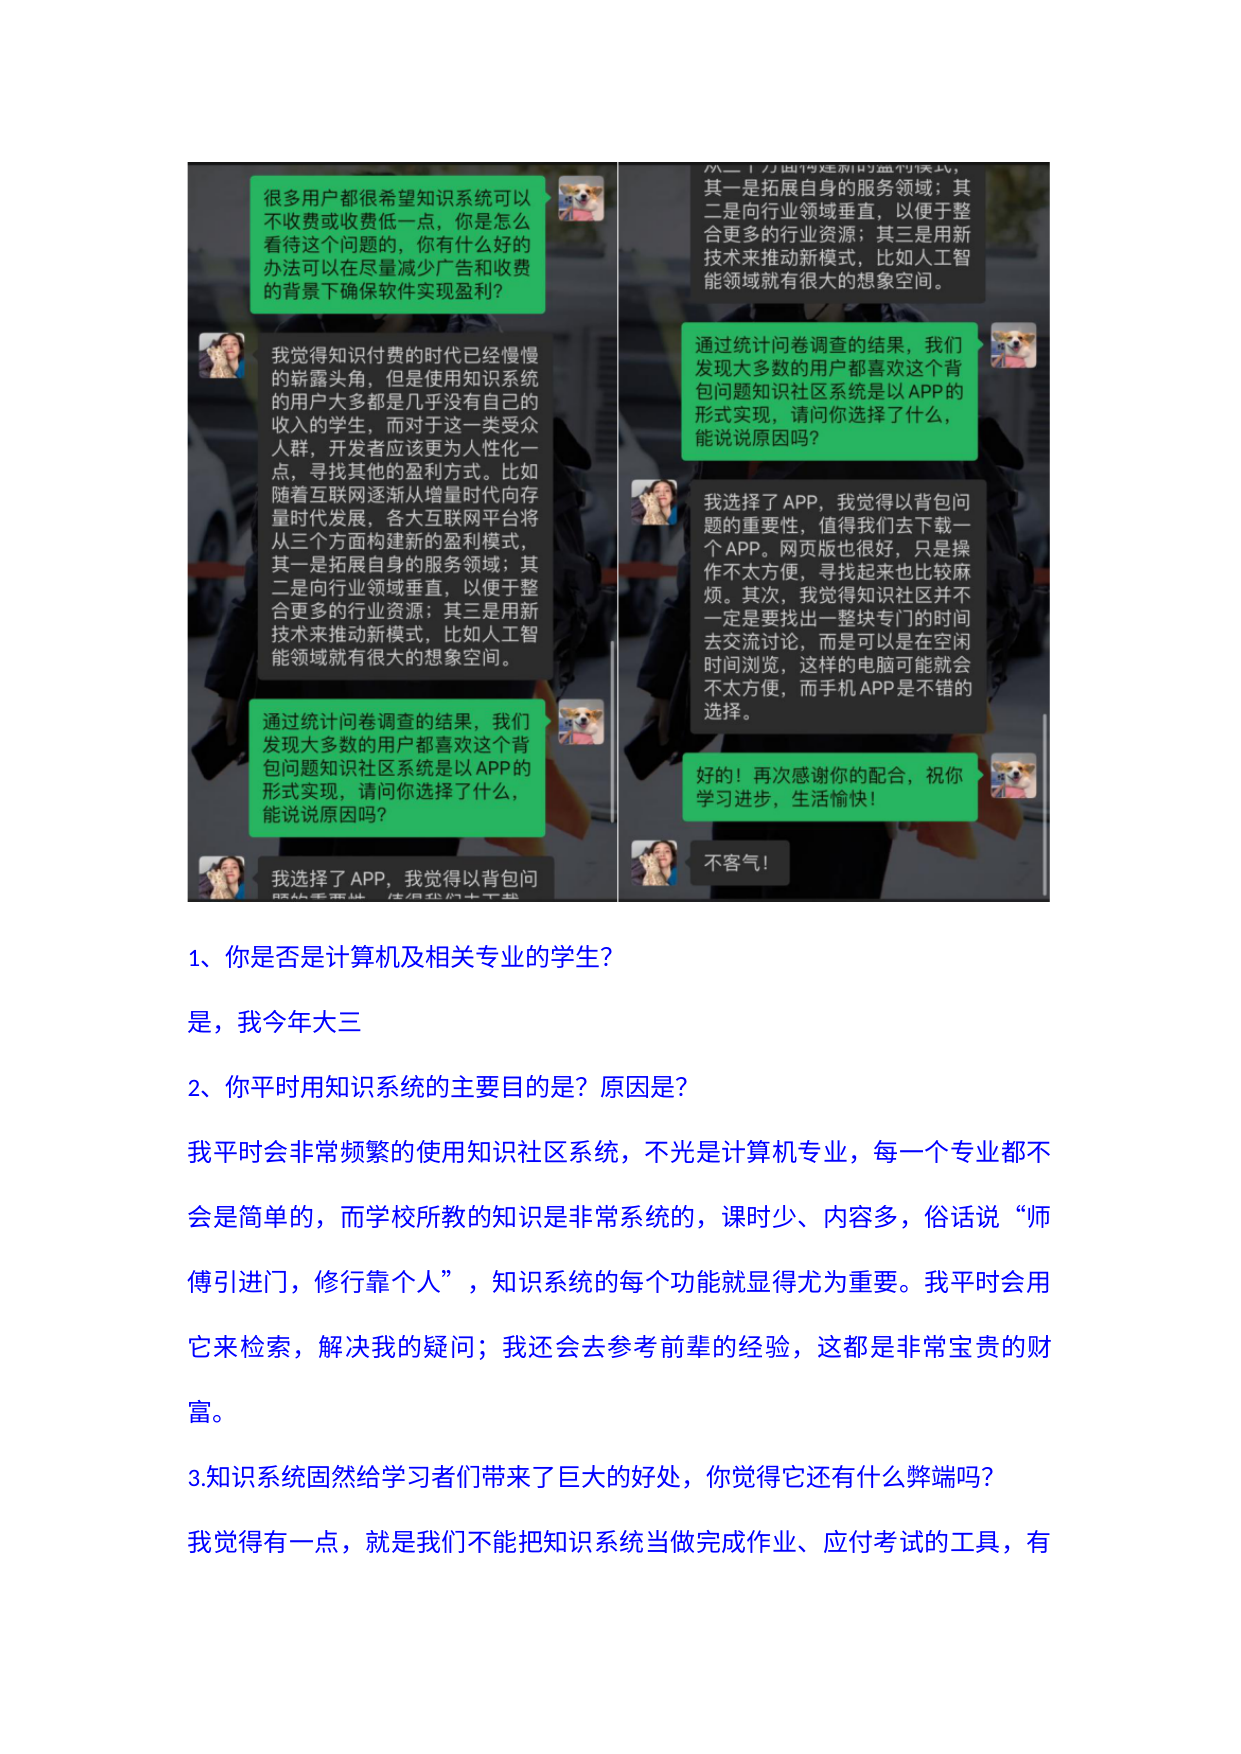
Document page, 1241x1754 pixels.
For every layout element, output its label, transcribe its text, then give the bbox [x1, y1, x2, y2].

list 1、你是否是计算机及相关专业的学生？ [187, 923, 1053, 988]
list 是，我今年大三 [187, 988, 1053, 1053]
list 3.知识系统固然给学习者们带来了巨大的好处，你觉得它还有什么弊端吗？ [187, 1443, 1053, 1508]
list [187, 1508, 1053, 1573]
list 我平时会非常频繁的使用知识社区系统，不光是计算机专业，每一个专业都不会是简单的，而学校所教的知识是非常系统的，课时少、内容多，俗话说“师傅引进门，修行靠个人”，知识系统的每个功能就显得尤为重要。我平时会用它来检索，解决我的疑问；我还会去参考前辈的经验，这都是非常宝贵的财富。 [187, 1118, 1053, 1443]
list 2、你平时用知识系统的主要目的是？原因是？ [187, 1053, 1053, 1118]
picture [187, 162, 1053, 902]
